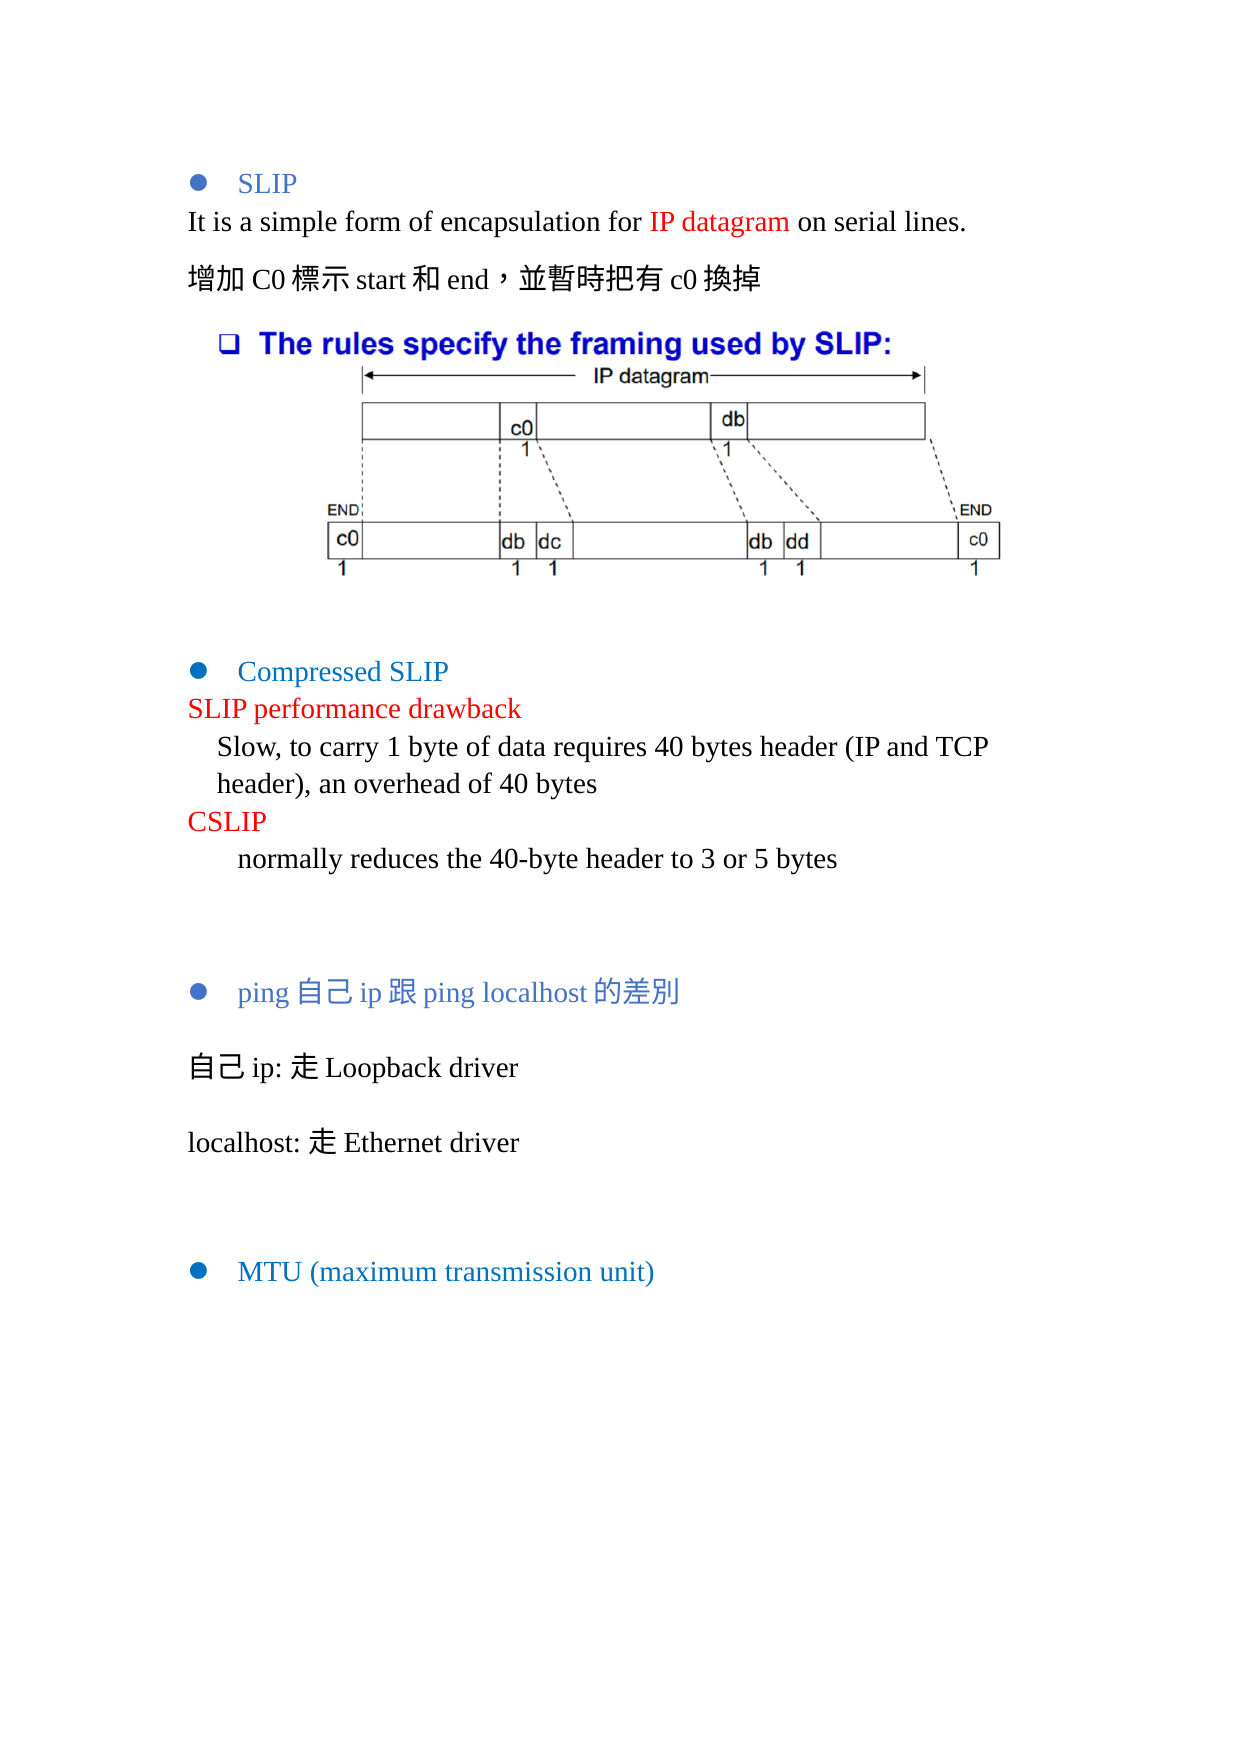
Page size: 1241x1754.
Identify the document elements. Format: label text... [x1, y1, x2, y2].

text normally reduces the 40-byte header to 3 or 5 bytes [187, 839, 1053, 877]
text header), an overhead of 40 bytes [217, 764, 1053, 802]
picture [187, 314, 1053, 590]
text It is a simple form of encapsulation for IP datagram on serial lines. [187, 202, 1053, 239]
list MTU (maximum transmission unit) [187, 1252, 1053, 1289]
text SLIP performance drawback [187, 689, 1053, 727]
list ping自己ip跟ping localhost的差別 [187, 952, 1053, 1027]
list SLIP [187, 164, 1053, 202]
text 增加C0標示start和end，並暫時把有c0換掉 [187, 239, 1053, 314]
text Slow, to carry 1 byte of data requires 40 bytes header (IP and TCP [217, 727, 1053, 764]
text 自己ip: 走Loopback driver [187, 1027, 1053, 1102]
text localhost: 走Ethernet driver [187, 1102, 1053, 1177]
list Compressed SLIP [187, 652, 1053, 689]
text CSLIP [187, 802, 1053, 839]
